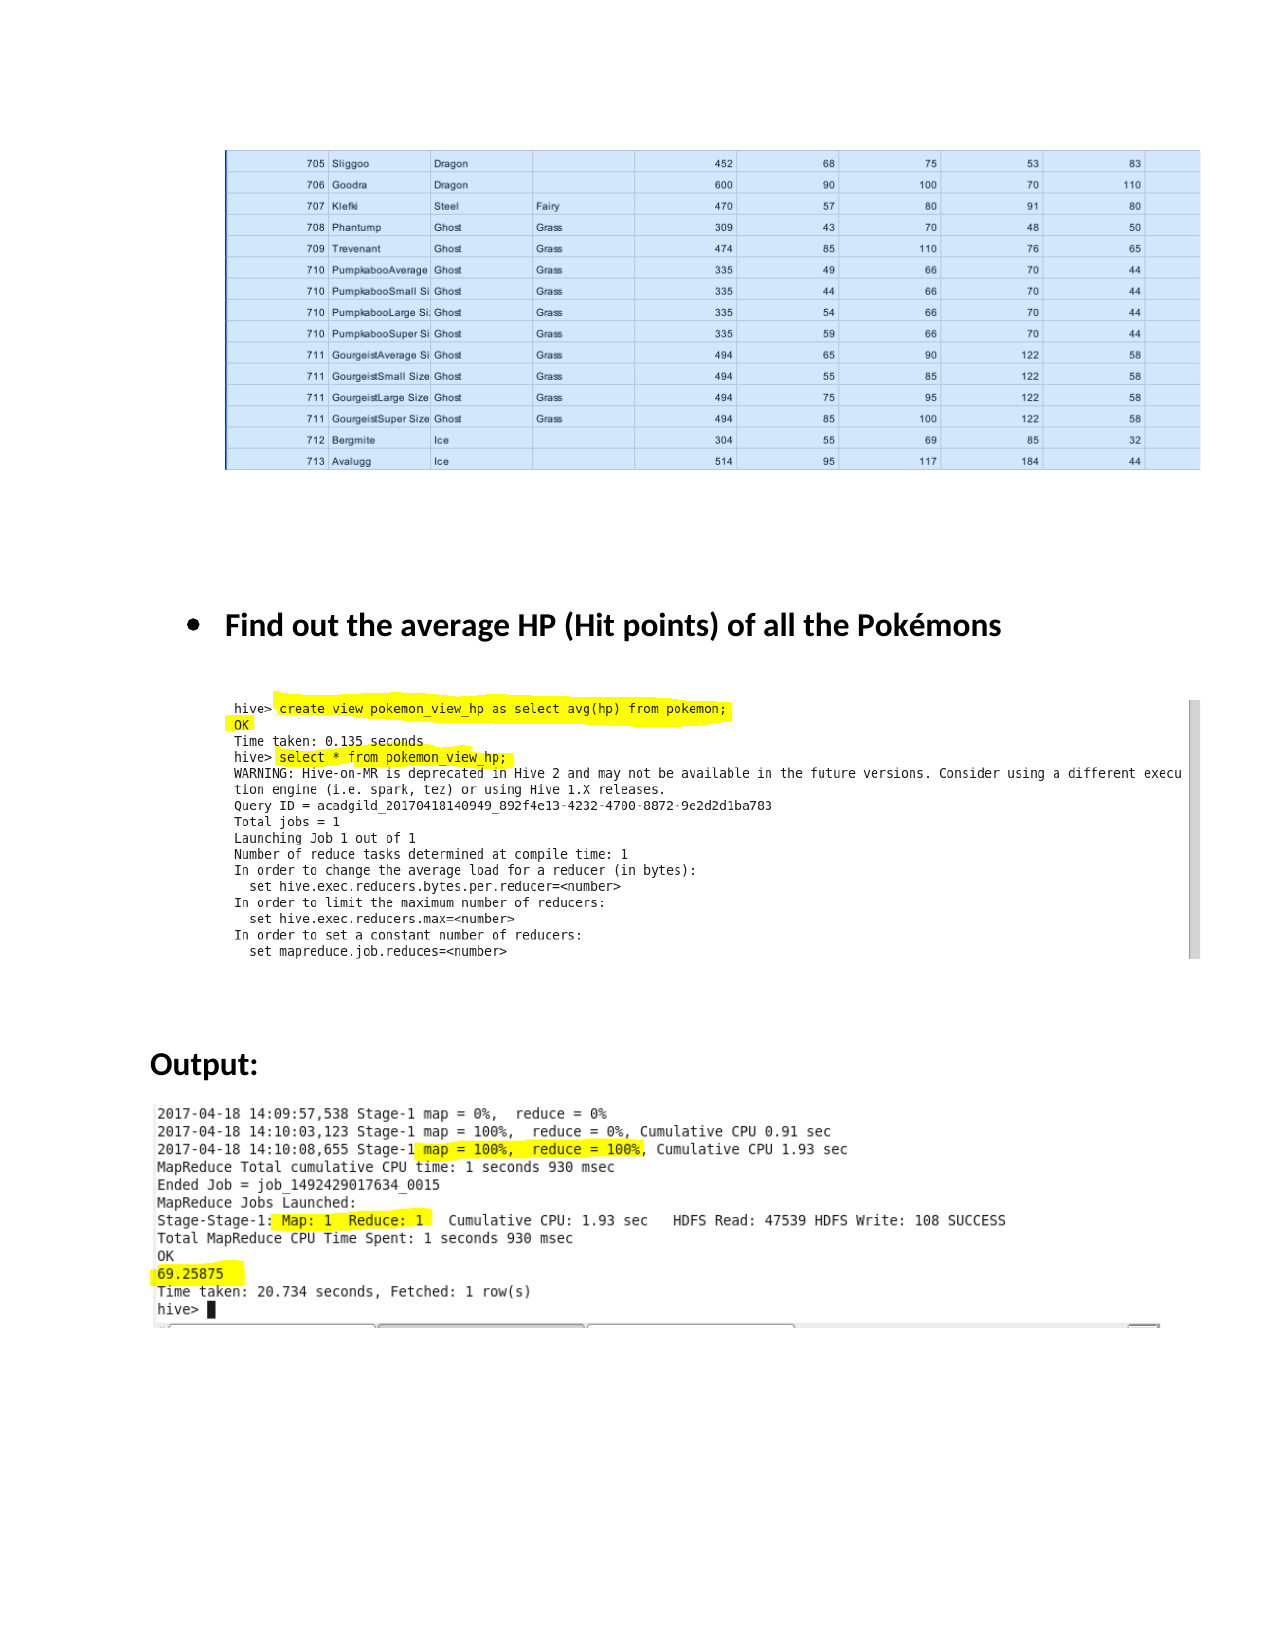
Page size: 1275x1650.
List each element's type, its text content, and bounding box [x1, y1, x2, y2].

picture [150, 1104, 1161, 1328]
picture [225, 150, 1200, 470]
text Output: [150, 1043, 1125, 1084]
list Find out the average HP (Hit points) of all the Pokémons [187, 604, 1125, 644]
picture [225, 691, 1200, 959]
